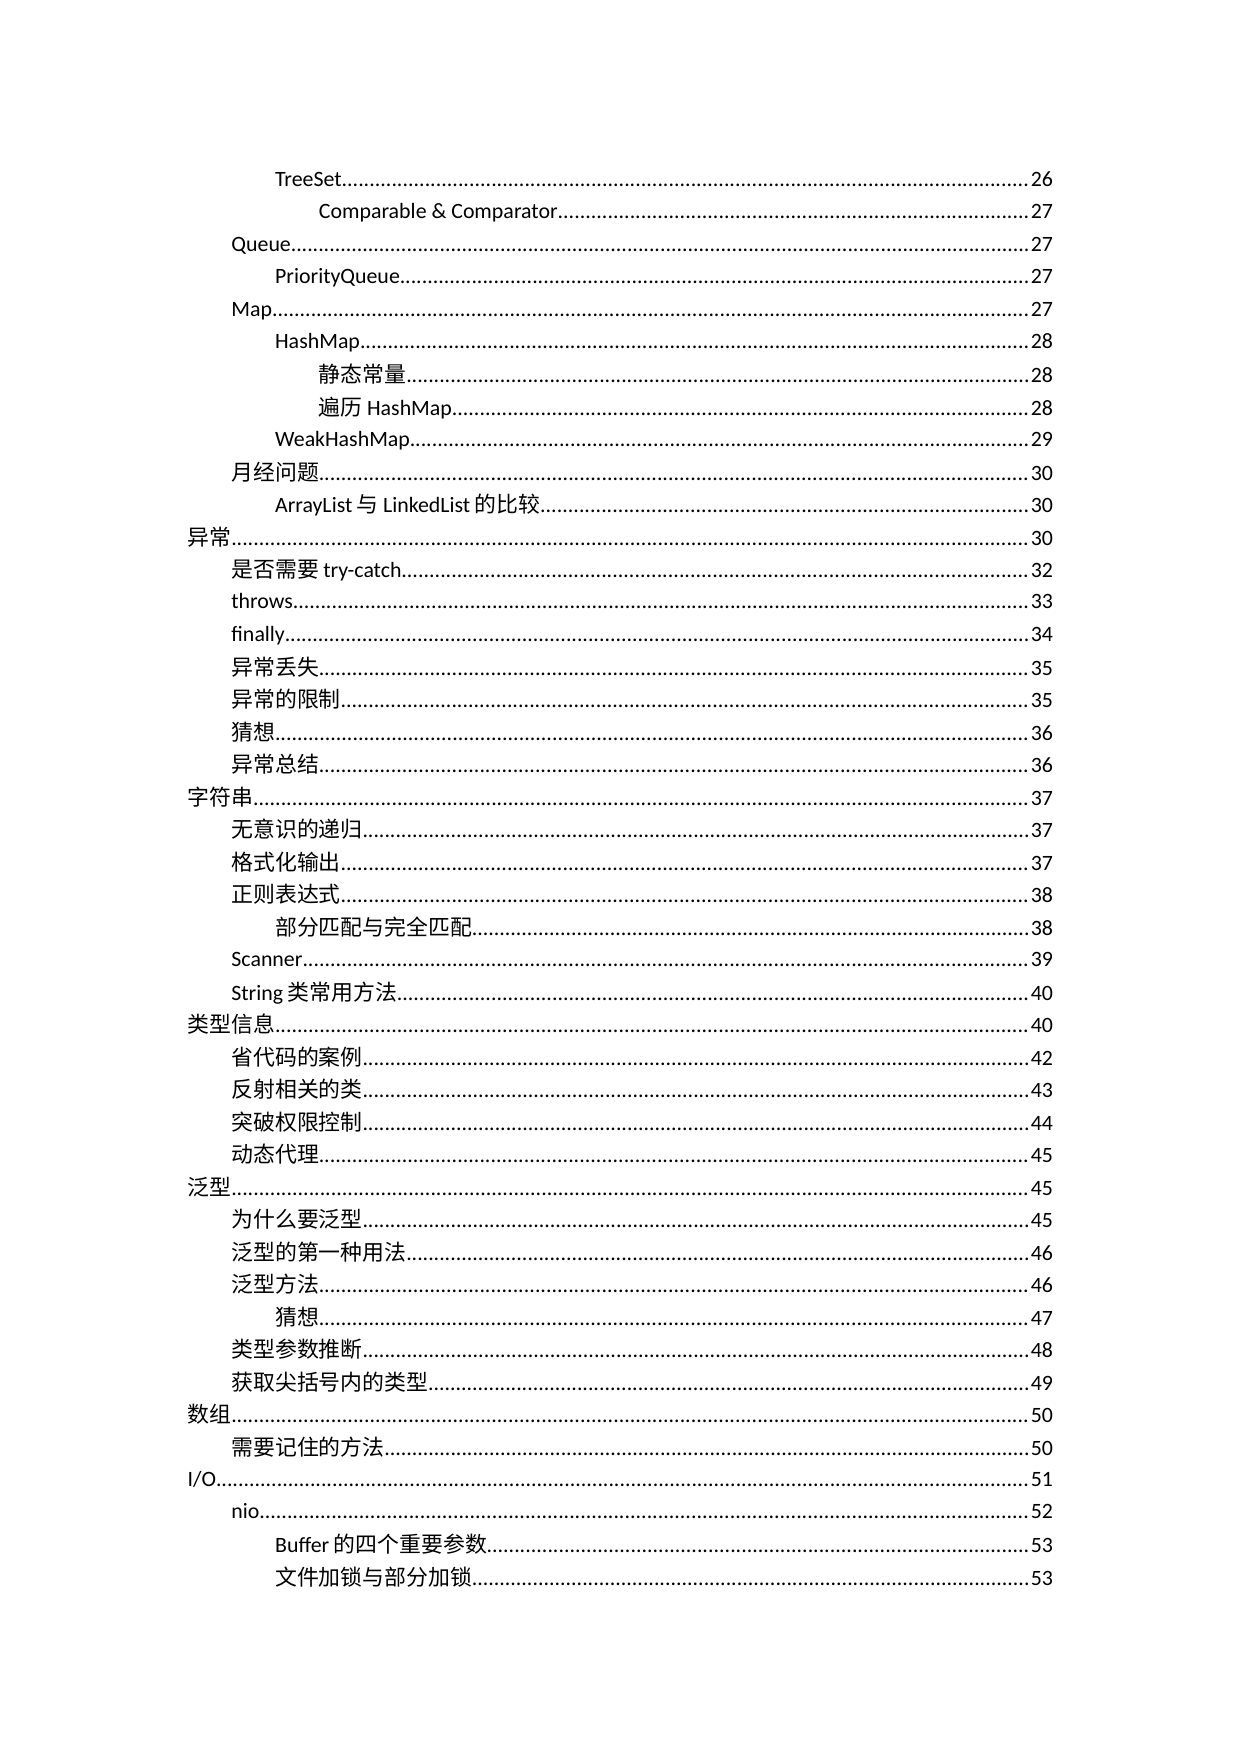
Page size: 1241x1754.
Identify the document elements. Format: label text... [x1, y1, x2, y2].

text 异常总结 36 [231, 747, 1053, 779]
text Queue 27 [231, 227, 1053, 259]
text Buffer的四个重要参数 53 [275, 1527, 1053, 1559]
text 类型参数推断 48 [231, 1332, 1053, 1364]
text 异常的限制 35 [231, 682, 1053, 714]
text String类常用方法 40 [231, 974, 1053, 1007]
text Scanner 39 [231, 942, 1053, 974]
text 猜想 47 [275, 1299, 1053, 1332]
text TreeSet 26 [275, 162, 1053, 194]
text 泛型的第一种用法 46 [231, 1234, 1053, 1267]
text 获取尖括号内的类型 49 [231, 1364, 1053, 1397]
text 反射相关的类 43 [231, 1072, 1053, 1104]
text finally 34 [231, 617, 1053, 649]
text throws 33 [231, 584, 1053, 617]
text 异常 30 [187, 519, 1053, 552]
text 数组 50 [187, 1397, 1053, 1429]
text 类型信息 40 [187, 1007, 1053, 1039]
text 正则表达式 38 [231, 877, 1053, 909]
text 动态代理 45 [231, 1137, 1053, 1169]
text 需要记住的方法 50 [231, 1429, 1053, 1462]
text 字符串 37 [187, 779, 1053, 812]
text WeakHashMap 29 [275, 422, 1053, 454]
text 猜想 36 [231, 714, 1053, 747]
text ArrayList与LinkedList的比较 30 [275, 487, 1053, 519]
text nio 52 [231, 1494, 1053, 1527]
text 月经问题 30 [231, 454, 1053, 487]
text 泛型方法 46 [231, 1267, 1053, 1299]
text 格式化输出 37 [231, 844, 1053, 877]
text 为什么要泛型 45 [231, 1202, 1053, 1234]
text Map 27 [231, 292, 1053, 324]
text 是否需要try-catch 32 [231, 552, 1053, 584]
text 省代码的案例 42 [231, 1039, 1053, 1072]
text Comparable & Comparator 27 [319, 194, 1053, 227]
text 遍历HashMap 28 [319, 389, 1053, 422]
text 部分匹配与完全匹配 38 [275, 909, 1053, 942]
text 文件加锁与部分加锁 53 [275, 1559, 1053, 1592]
text PriorityQueue 27 [275, 259, 1053, 292]
text 突破权限控制 44 [231, 1104, 1053, 1137]
text 泛型 45 [187, 1169, 1053, 1202]
text 异常丢失 35 [231, 649, 1053, 682]
text I/O 51 [187, 1462, 1053, 1494]
text 无意识的递归 37 [231, 812, 1053, 844]
text 静态常量 28 [319, 357, 1053, 389]
text HashMap 28 [275, 324, 1053, 357]
